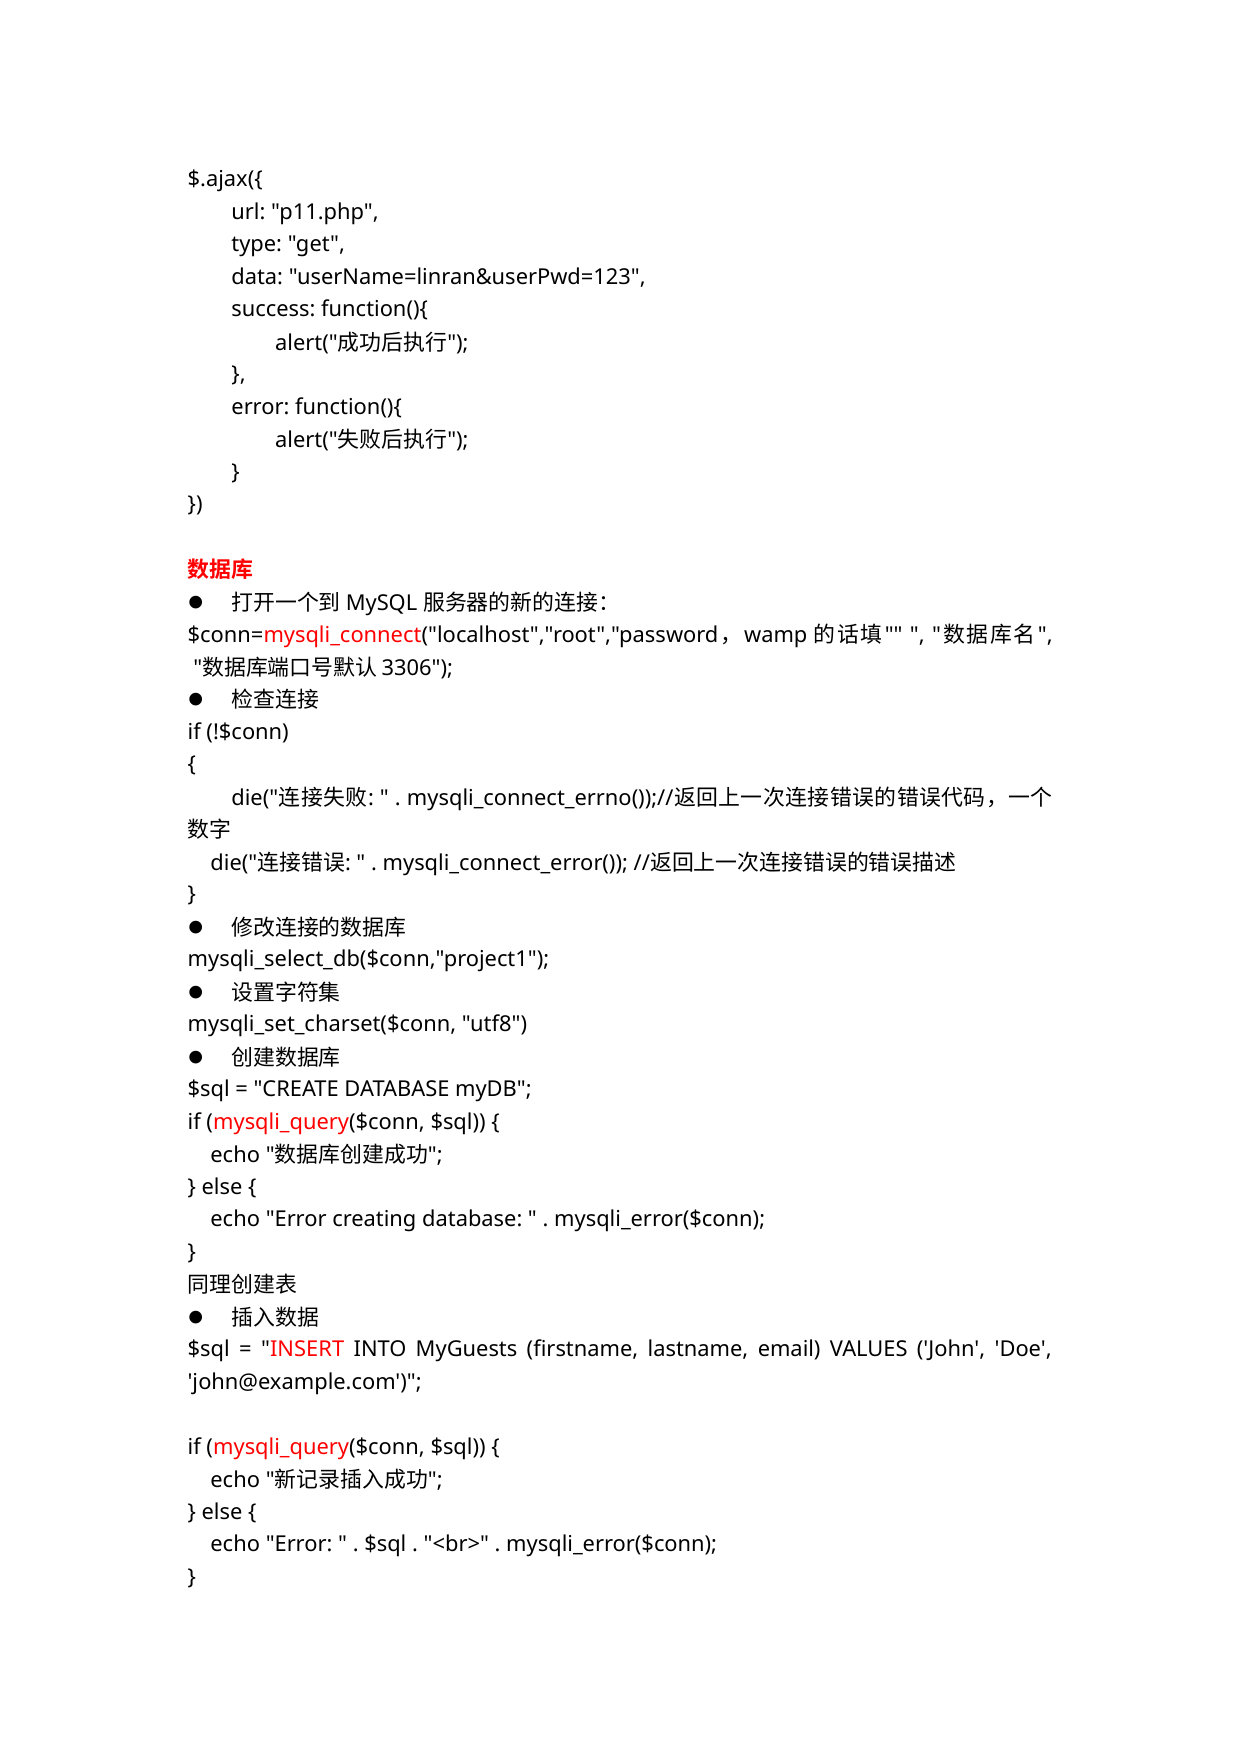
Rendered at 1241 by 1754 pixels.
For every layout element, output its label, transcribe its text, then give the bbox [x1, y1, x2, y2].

list 设置字符集 [187, 974, 1053, 1007]
text die("连接失败: " . mysqli_connect_errno());//返回上一次连接错误的错误代码，一个数字 [187, 779, 1053, 844]
text success: function(){ [187, 292, 1053, 324]
list 打开一个到 MySQL 服务器的新的连接： [187, 584, 1053, 617]
text if (mysqli_query($conn, $sql)) { [187, 1104, 1053, 1137]
text }, [187, 357, 1053, 389]
text $sql = "CREATE DATABASE myDB"; [187, 1072, 1053, 1104]
text type: "get", [187, 227, 1053, 259]
list 插入数据 [187, 1299, 1053, 1332]
text if (!$conn) [187, 714, 1053, 747]
text echo "Error creating database: " . mysqli_error($conn); [187, 1202, 1053, 1234]
text $.ajax({ [187, 162, 1053, 194]
text die("连接错误: " . mysqli_connect_error()); //返回上一次连接错误的错误描述 [187, 844, 1053, 877]
text mysqli_select_db($conn,"project1"); [187, 942, 1053, 974]
text 数据库 [187, 552, 1053, 584]
text data: "userName=linran&userPwd=123", [187, 259, 1053, 292]
text } [187, 454, 1053, 487]
text alert("成功后执行"); [187, 324, 1053, 357]
text alert("失败后执行"); [187, 422, 1053, 454]
text }) [187, 487, 1053, 519]
list 创建数据库 [187, 1039, 1053, 1072]
text if (mysqli_query($conn, $sql)) { [187, 1429, 1053, 1462]
text $sql = "INSERT INTO MyGuests (firstname, lastname, email) VALUES ('John', 'Doe', 'john@example.com')"; [187, 1332, 1053, 1397]
text } else { [187, 1494, 1053, 1527]
text } [187, 1234, 1053, 1267]
list 检查连接 [187, 682, 1053, 714]
text error: function(){ [187, 389, 1053, 422]
text } else { [187, 1169, 1053, 1202]
text { [187, 747, 1053, 779]
text 同理创建表 [187, 1267, 1053, 1299]
text mysqli_set_charset($conn, "utf8") [187, 1007, 1053, 1039]
text $conn=mysqli_connect("localhost","root","password，wamp的话填"" ", "数据库名", "数据库端口号默认3306"); [187, 617, 1053, 682]
text echo "新记录插入成功"; [187, 1462, 1053, 1494]
text } [187, 1559, 1053, 1592]
text } [187, 877, 1053, 909]
text echo "数据库创建成功"; [187, 1137, 1053, 1169]
text echo "Error: " . $sql . "<br>" . mysqli_error($conn); [187, 1527, 1053, 1559]
list 修改连接的数据库 [187, 909, 1053, 942]
text url: "p11.php", [187, 194, 1053, 227]
